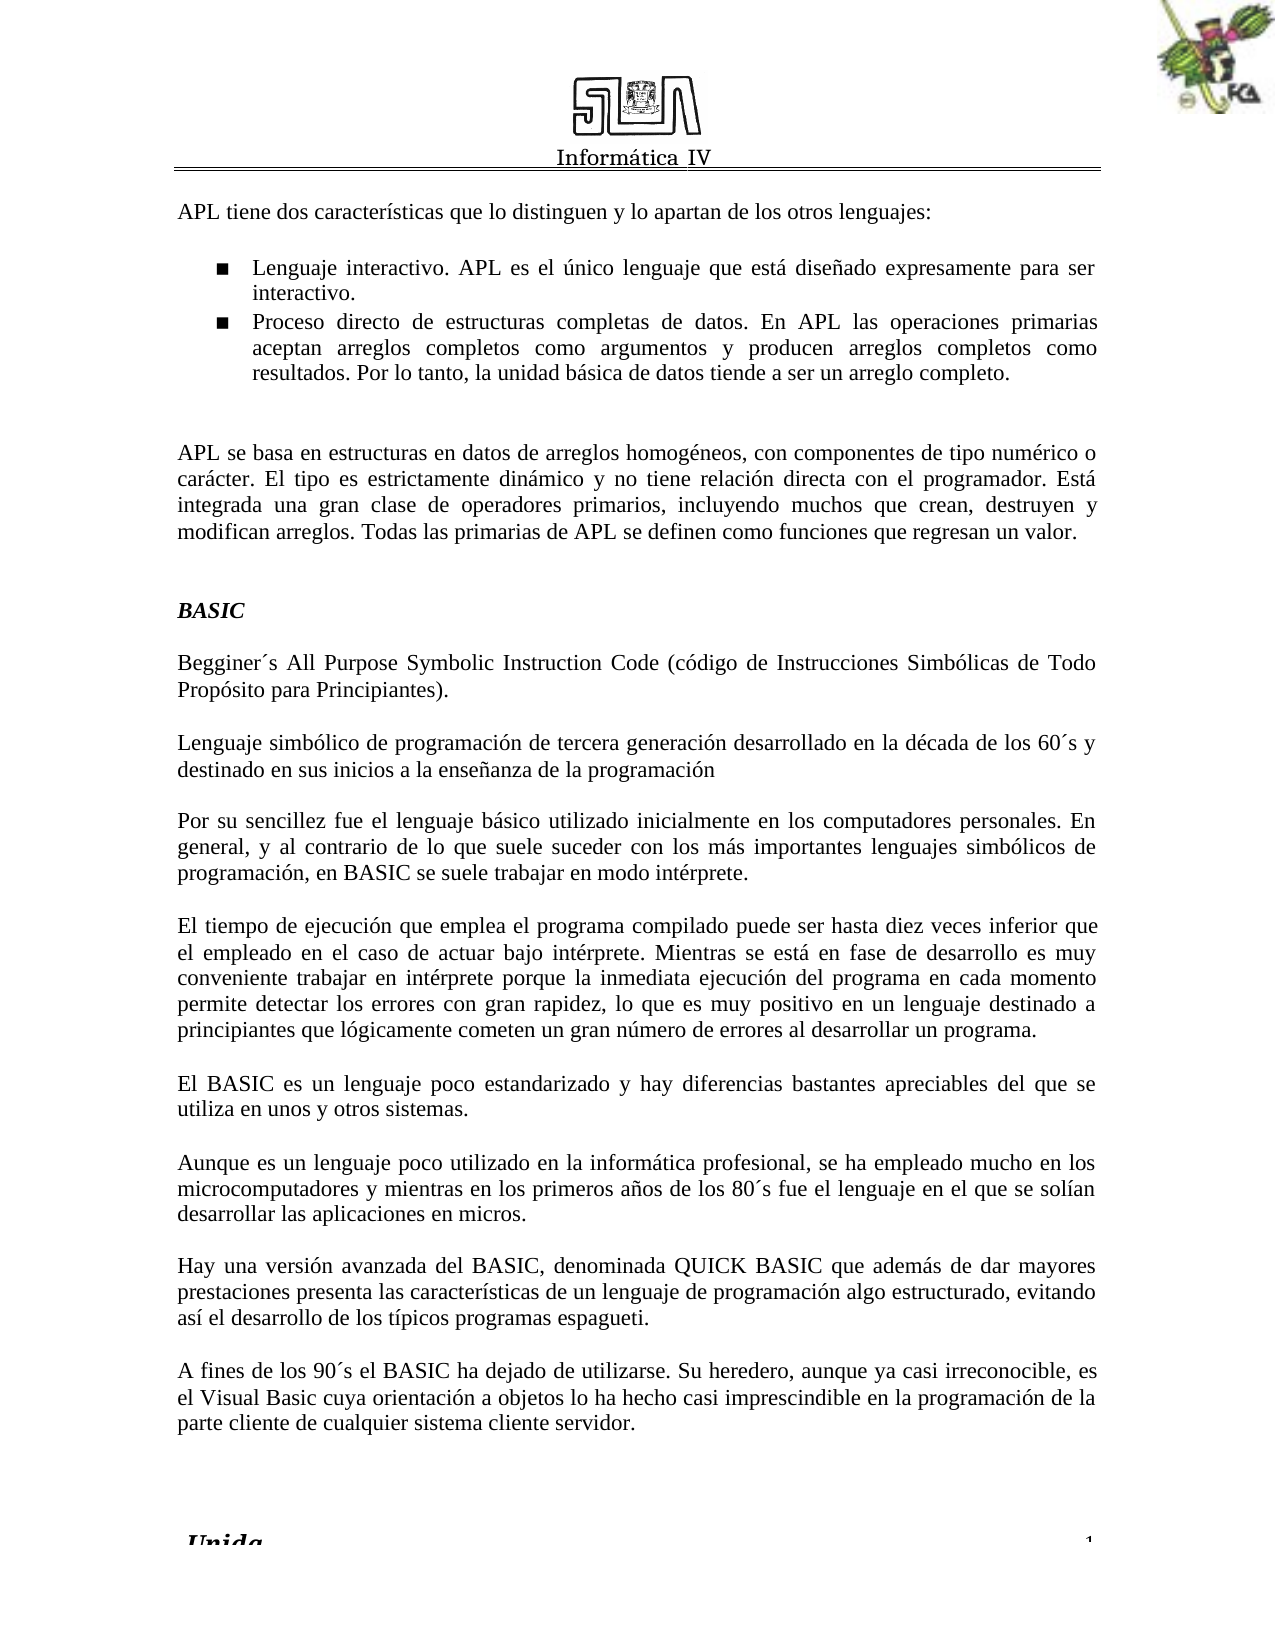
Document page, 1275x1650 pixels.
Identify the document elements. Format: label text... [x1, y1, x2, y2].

text Lenguaje simbólico de programación de tercera generación desarrollado en la década de los 60´s y destinado en sus inicios a la enseñanza de la programación [177, 728, 1097, 782]
text A fines de los 90´s el BASIC ha dejado de utilizarse. Su heredero, aunque ya casi irreconocible, es el Visual Basic cuya orientación a objetos lo ha hecho casi imprescindible en la programación de la parte cliente de cualquier sistema cliente servidor. [177, 1358, 1097, 1436]
text Begginer´s All Purpose Symbolic Instruction Code (código de Instrucciones Simbólicas de Todo Propósito para Principiantes). [177, 649, 1098, 703]
text APL se basa en estructuras en datos de arreglos homogéneos, con componentes de tipo numérico o carácter. El tipo es estrictamente dinámico y no tiene relación directa con el programador. Está integrada una gran clase de operadores primarios, incluyendo muchos que crean, destruyen y modifican arreglos. Todas las primarias de APL se definen como funciones que regresan un valor. [177, 439, 1098, 544]
text Por su sencillez fue el lenguaje básico utilizado inicialmente en los computadores personales. En general, y al contrario de lo que suele suceder con los más importantes lenguajes simbólicos de programación, en BASIC se suele trabajar en modo intérprete. [177, 808, 1098, 885]
list Lenguaje interactivo. APL es el único lenguaje que está diseñado expresamente para ser interactivo. [214, 253, 1096, 305]
picture [569, 70, 708, 144]
picture [1156, 0, 1275, 114]
subtitle BASIC [177, 597, 1156, 623]
text Hay una versión avanzada del BASIC, denominada QUICK BASIC que además de dar mayores prestaciones presenta las características de un lenguaje de programación algo estructurado, evitando así el desarrollo de los típicos programas espagueti. [177, 1253, 1098, 1330]
text El tiempo de ejecución que emplea el programa compilado puede ser hasta diez veces inferior que el empleado en el caso de actuar bajo intérprete. Mientras se está en fase de desarrollo es muy conveniente trabajar en intérprete porque la inmediata ejecución del programa en cada momento permite detectar los errores con gran rapidez, lo que es muy positivo en un lenguaje destinado a principiantes que lógicamente cometen un gran número de errores al desarrollar un programa. [177, 913, 1098, 1042]
text Aunque es un lenguaje poco utilizado en la informática profesional, se ha empleado mucho en los microcomputadores y mientras en los primeros años de los 80´s fue el lenguaje en el que se solían desarrollar las aplicaciones en micros. [177, 1149, 1098, 1227]
text APL tiene dos características que lo distinguen y lo apartan de los otros lenguajes: [177, 198, 1156, 224]
list Proceso directo de estructuras completas de datos. En APL las operaciones primarias aceptan arreglos completos como argumentos y producen arreglos completos como resultados. Por lo tanto, la unidad básica de datos tiende a ser un arreglo completo. [214, 306, 1098, 386]
text El BASIC es un lenguaje poco estandarizado y hay diferencias bastantes apreciables del que se utiliza en unos y otros sistemas. [177, 1071, 1098, 1121]
